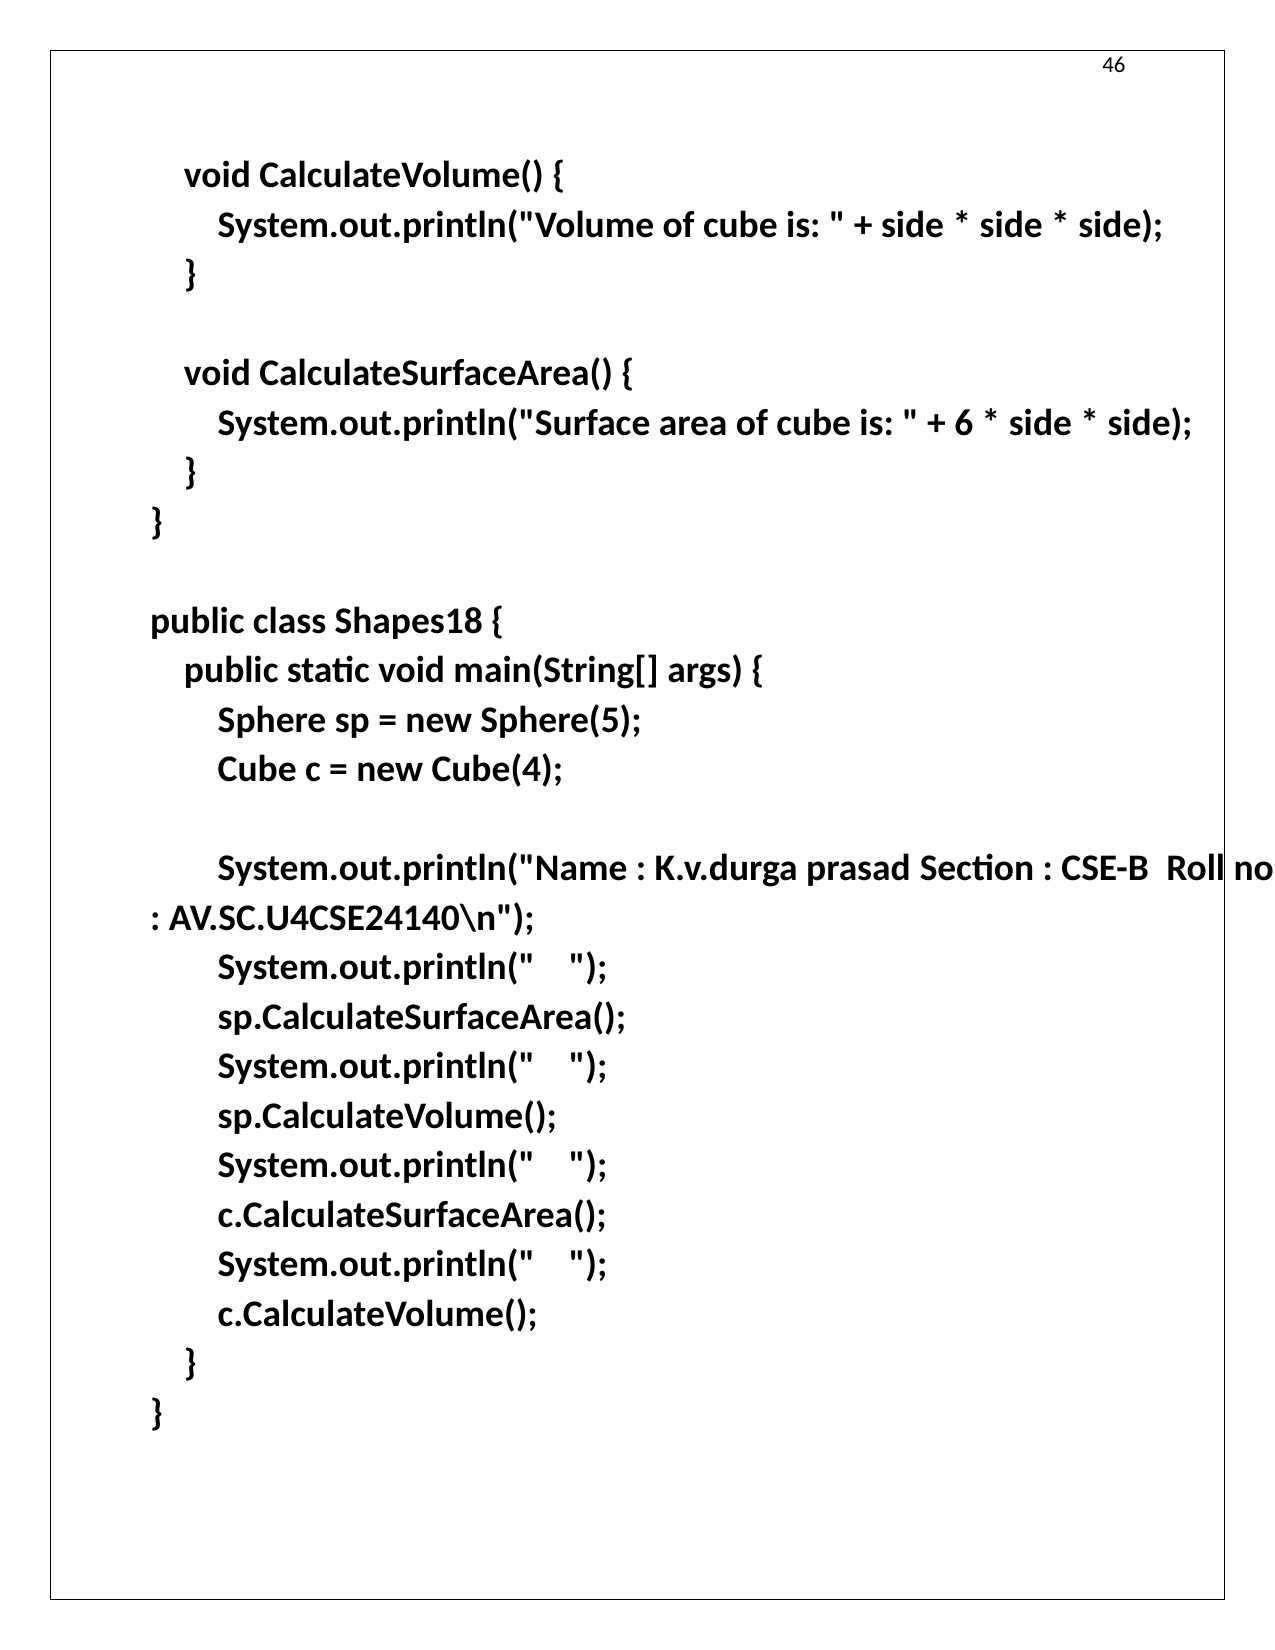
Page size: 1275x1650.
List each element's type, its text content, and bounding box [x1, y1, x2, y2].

text c.CalculateVolume(); [150, 1289, 1275, 1335]
text System.out.println(" "); [150, 1141, 1275, 1187]
text System.out.println("Volume of cube is: " + side * side * side); [150, 201, 1275, 247]
text sp.CalculateSurfaceArea(); [150, 993, 1275, 1038]
text System.out.println(" "); [150, 943, 1275, 989]
text c.CalculateSurfaceArea(); [150, 1191, 1275, 1236]
text } [150, 448, 1275, 494]
text void CalculateVolume() { [150, 151, 1275, 197]
text void CalculateSurfaceArea() { [150, 349, 1275, 395]
text System.out.println(" "); [150, 1042, 1275, 1088]
text System.out.println(" "); [150, 1240, 1275, 1286]
text } [150, 250, 1275, 296]
text } [150, 1339, 1275, 1385]
text System.out.println("Surface area of cube is: " + 6 * side * side); [150, 399, 1275, 445]
text Cube c = new Cube(4); [150, 745, 1275, 791]
text } [150, 1388, 1275, 1434]
text } [150, 498, 1275, 544]
text public class Shapes18 { [150, 597, 1275, 643]
text public static void main(String[] args) { [150, 646, 1275, 692]
text System.out.println("Name : K.v.durga prasad Section : CSE-B Roll no : AV.SC.U4CSE24140\n"); [150, 844, 1275, 939]
text sp.CalculateVolume(); [150, 1092, 1275, 1137]
text Sphere sp = new Sphere(5); [150, 696, 1275, 742]
